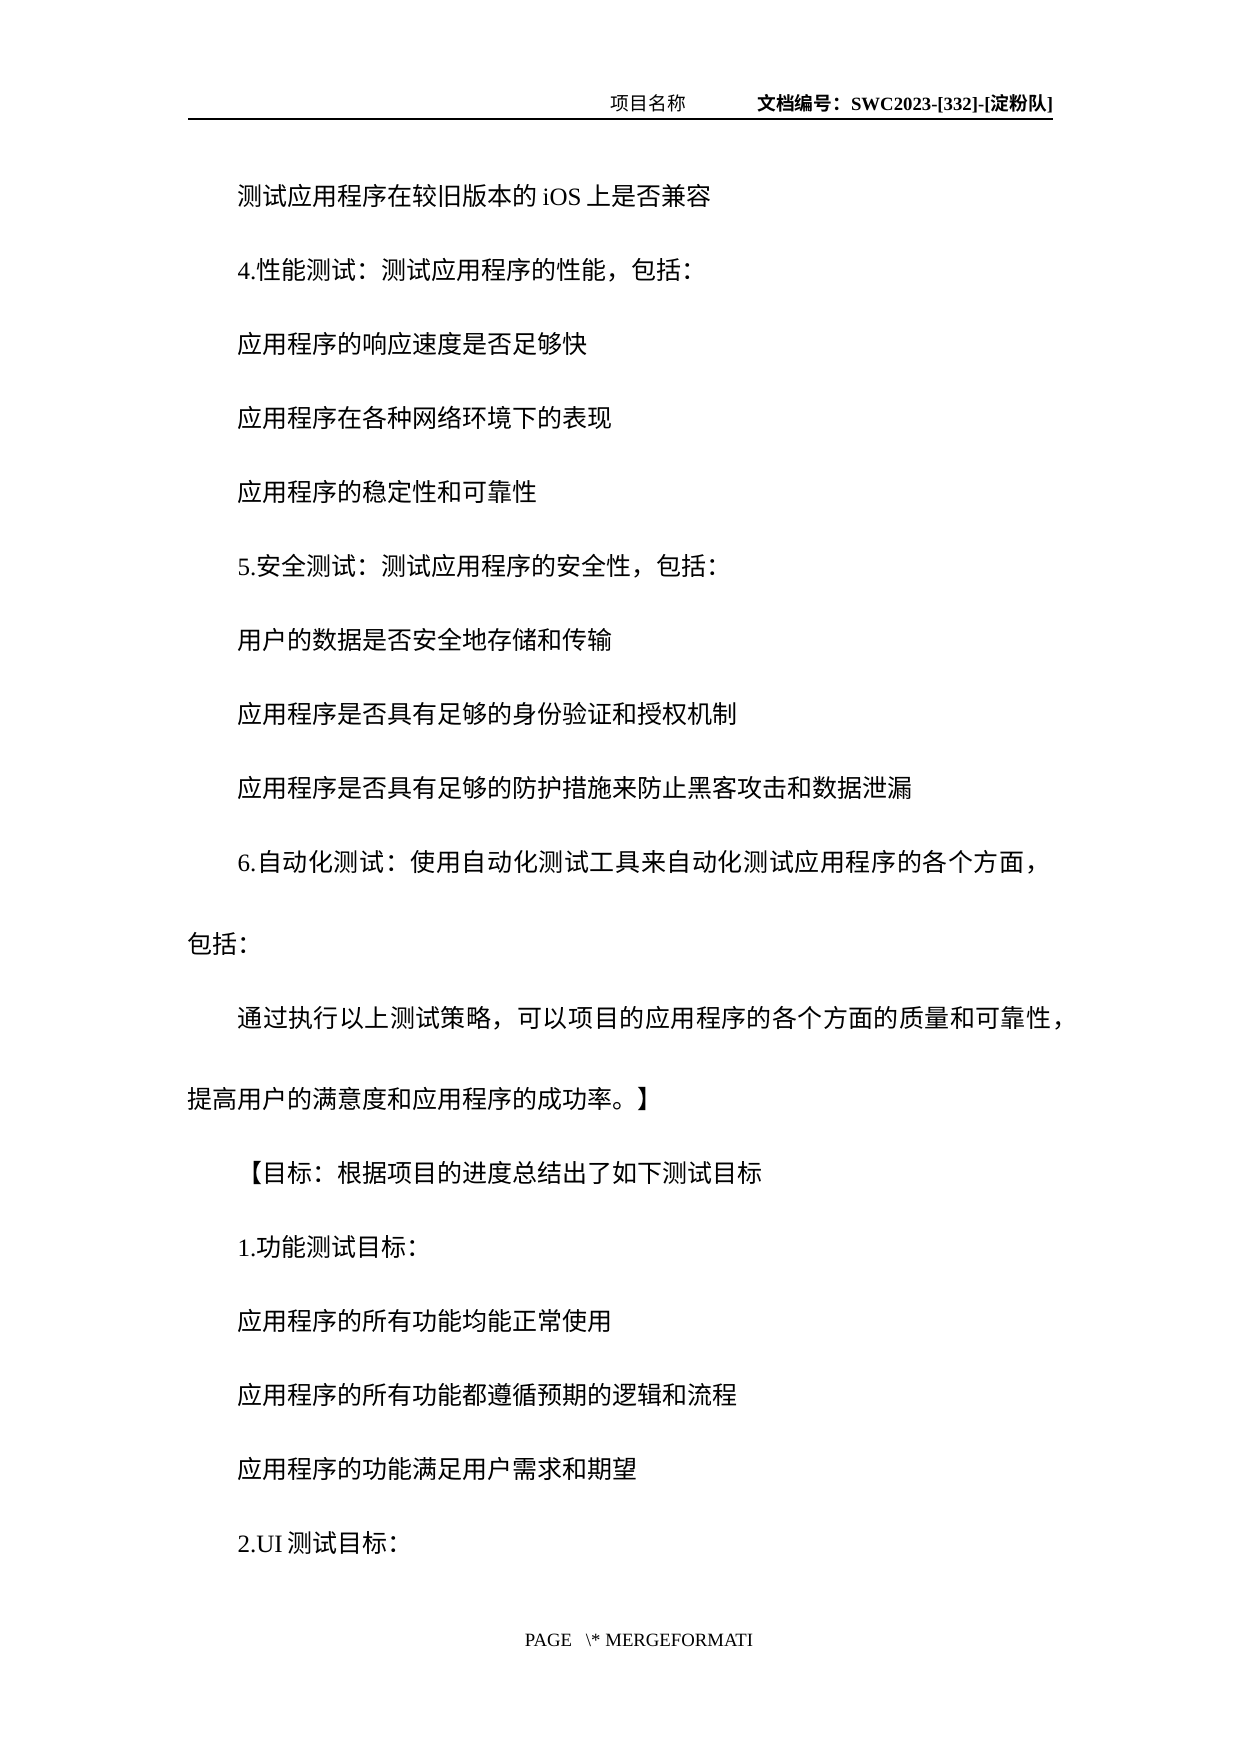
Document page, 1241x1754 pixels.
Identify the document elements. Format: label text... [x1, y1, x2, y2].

text 1.功能测试目标： [187, 1213, 1053, 1278]
text 【目标：根据项目的进度总结出了如下测试目标 [187, 1139, 1053, 1204]
text 应用程序是否具有足够的身份验证和授权机制 [187, 680, 1053, 745]
text 2.UI测试目标： [187, 1509, 1053, 1574]
text 测试应用程序在较旧版本的iOS上是否兼容 [187, 162, 1053, 227]
text 应用程序的所有功能都遵循预期的逻辑和流程 [187, 1361, 1053, 1426]
text 4.性能测试：测试应用程序的性能，包括： [187, 236, 1053, 301]
text 应用程序的稳定性和可靠性 [187, 458, 1053, 523]
text 应用程序是否具有足够的防护措施来防止黑客攻击和数据泄漏 [187, 754, 1053, 819]
text 用户的数据是否安全地存储和传输 [187, 606, 1053, 671]
text 5.安全测试：测试应用程序的安全性，包括： [187, 532, 1053, 597]
text 应用程序的所有功能均能正常使用 [187, 1287, 1053, 1352]
text 应用程序的响应速度是否足够快 [187, 310, 1053, 375]
text 通过执行以上测试策略，可以项目的应用程序的各个方面的质量和可靠性，提高用户的满意度和应用程序的成功率。】 [187, 984, 1053, 1130]
text 应用程序的功能满足用户需求和期望 [187, 1435, 1053, 1500]
text 6.自动化测试：使用自动化测试工具来自动化测试应用程序的各个方面，包括： [187, 828, 1053, 975]
text 应用程序在各种网络环境下的表现 [187, 384, 1053, 449]
